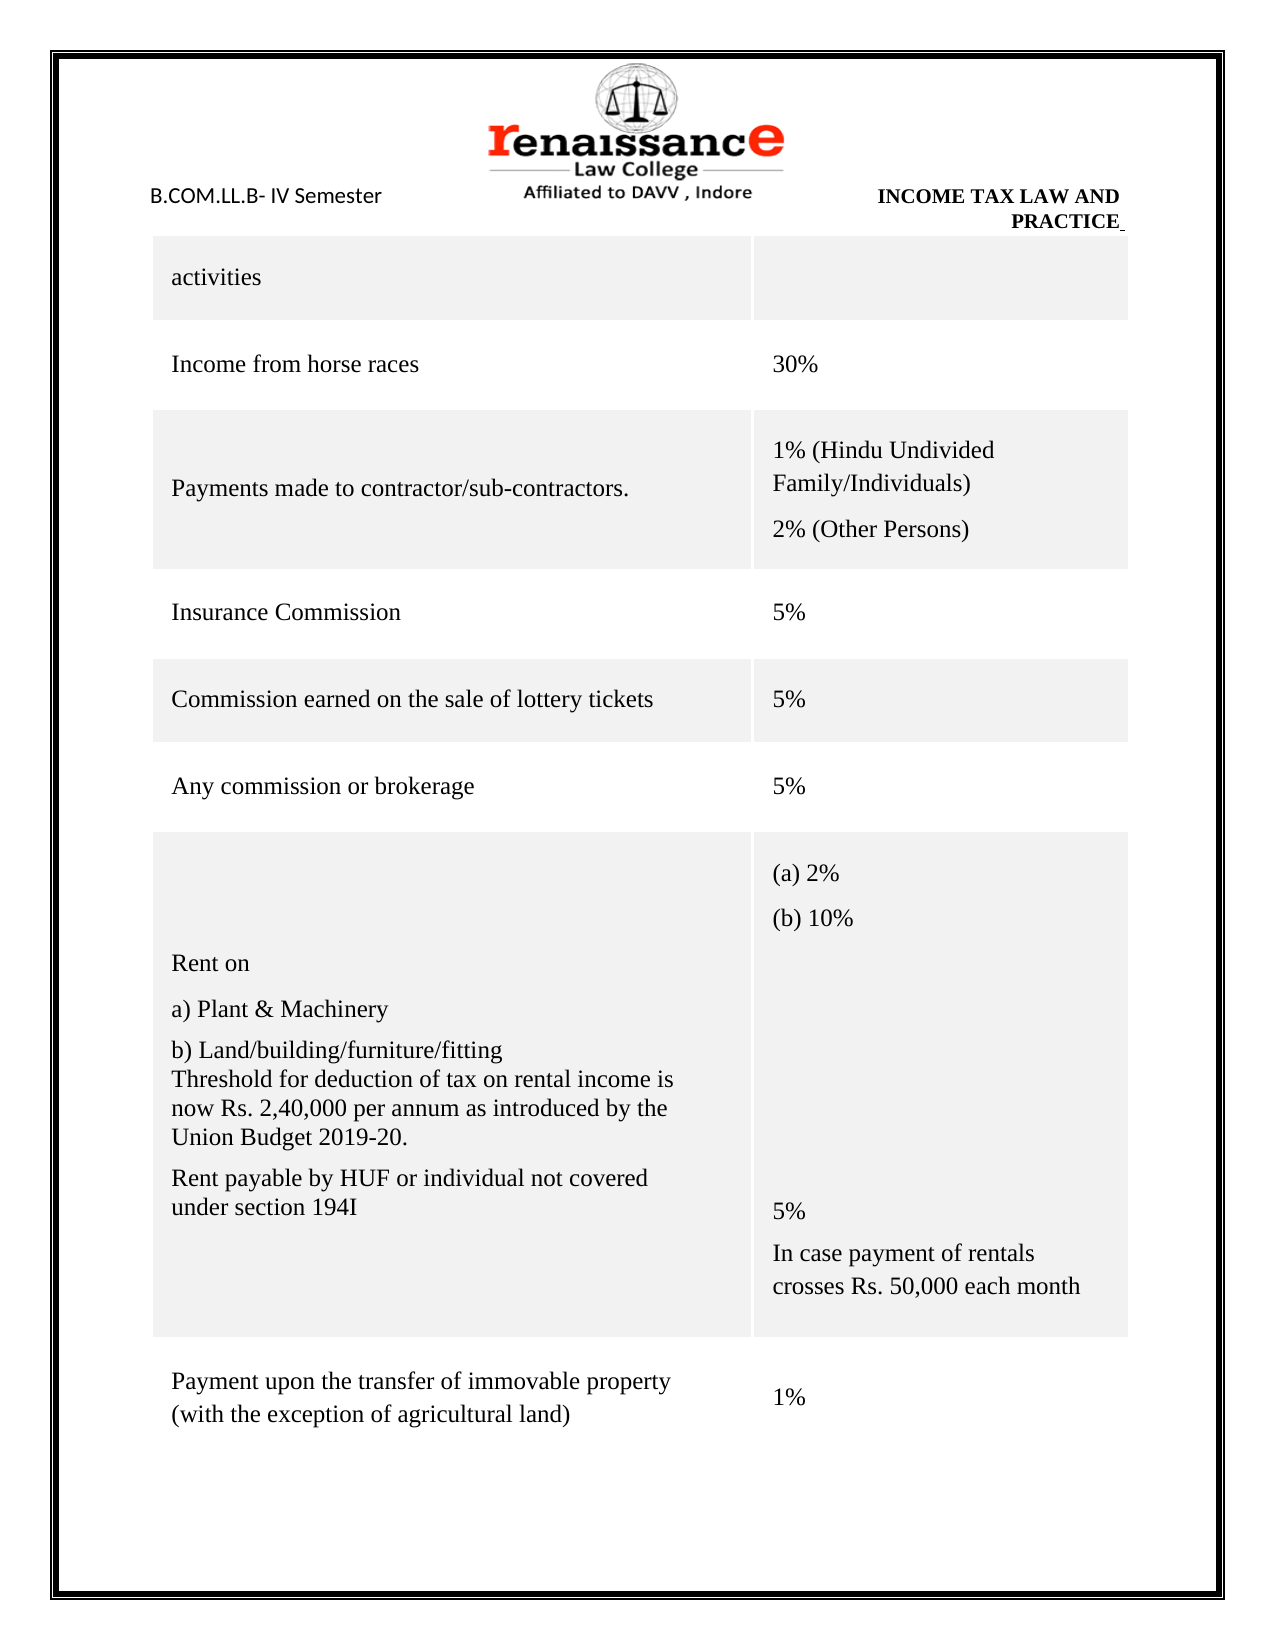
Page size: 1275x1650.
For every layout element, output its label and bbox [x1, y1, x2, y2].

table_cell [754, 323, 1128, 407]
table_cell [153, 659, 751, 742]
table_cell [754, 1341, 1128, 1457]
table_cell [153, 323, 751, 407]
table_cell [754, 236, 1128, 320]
picture [473, 63, 802, 204]
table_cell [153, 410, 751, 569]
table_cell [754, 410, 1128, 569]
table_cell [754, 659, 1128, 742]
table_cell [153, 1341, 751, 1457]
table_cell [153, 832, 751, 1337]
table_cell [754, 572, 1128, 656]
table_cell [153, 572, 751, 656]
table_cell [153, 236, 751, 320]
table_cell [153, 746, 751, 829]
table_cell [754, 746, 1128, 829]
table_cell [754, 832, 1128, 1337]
